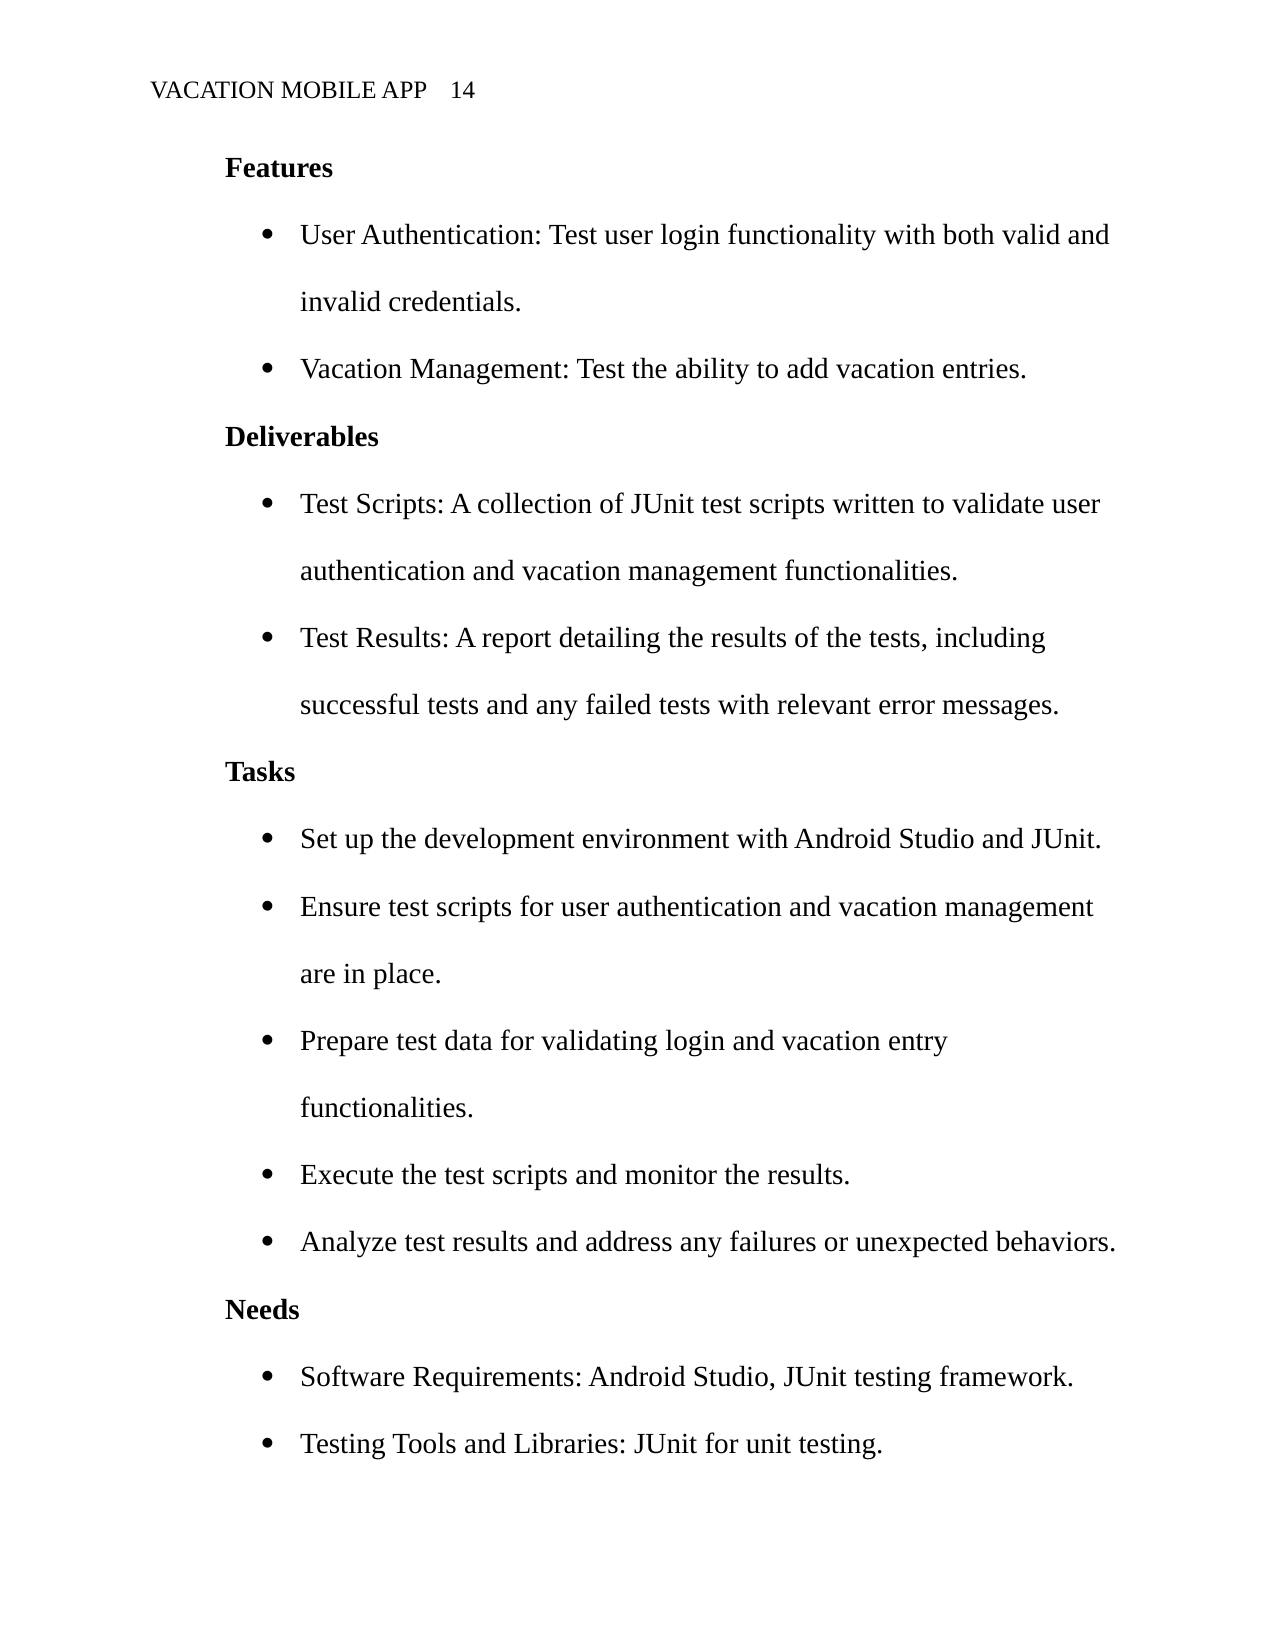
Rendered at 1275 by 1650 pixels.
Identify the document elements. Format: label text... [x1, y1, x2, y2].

subtitle Features [150, 150, 1125, 183]
list Vacation Management: Test the ability to add vacation entries. [262, 351, 1125, 385]
list Test Scripts: A collection of JUnit test scripts written to validate user authentication and vacation management functionalities. [262, 486, 1125, 586]
subtitle Tasks [150, 754, 1125, 788]
list Analyze test results and address any failures or unexpected behaviors. [262, 1224, 1125, 1258]
list Execute the test scripts and monitor the results. [262, 1157, 1125, 1191]
list Ensure test scripts for user authentication and vacation management are in place. [262, 889, 1125, 989]
list Prepare test data for validating login and vacation entry functionalities. [262, 1023, 1125, 1124]
list Software Requirements: Android Studio, JUnit testing framework. [262, 1359, 1125, 1392]
subtitle Needs [150, 1292, 1125, 1325]
subtitle Deliverables [150, 419, 1125, 452]
list Testing Tools and Libraries: JUnit for unit testing. [262, 1426, 1125, 1460]
list Test Results: A report detailing the results of the tests, including successful tests and any failed tests with relevant error messages. [262, 620, 1125, 721]
list User Authentication: Test user login functionality with both valid and invalid credentials. [262, 217, 1125, 318]
list Set up the development environment with Android Studio and JUnit. [262, 821, 1125, 855]
